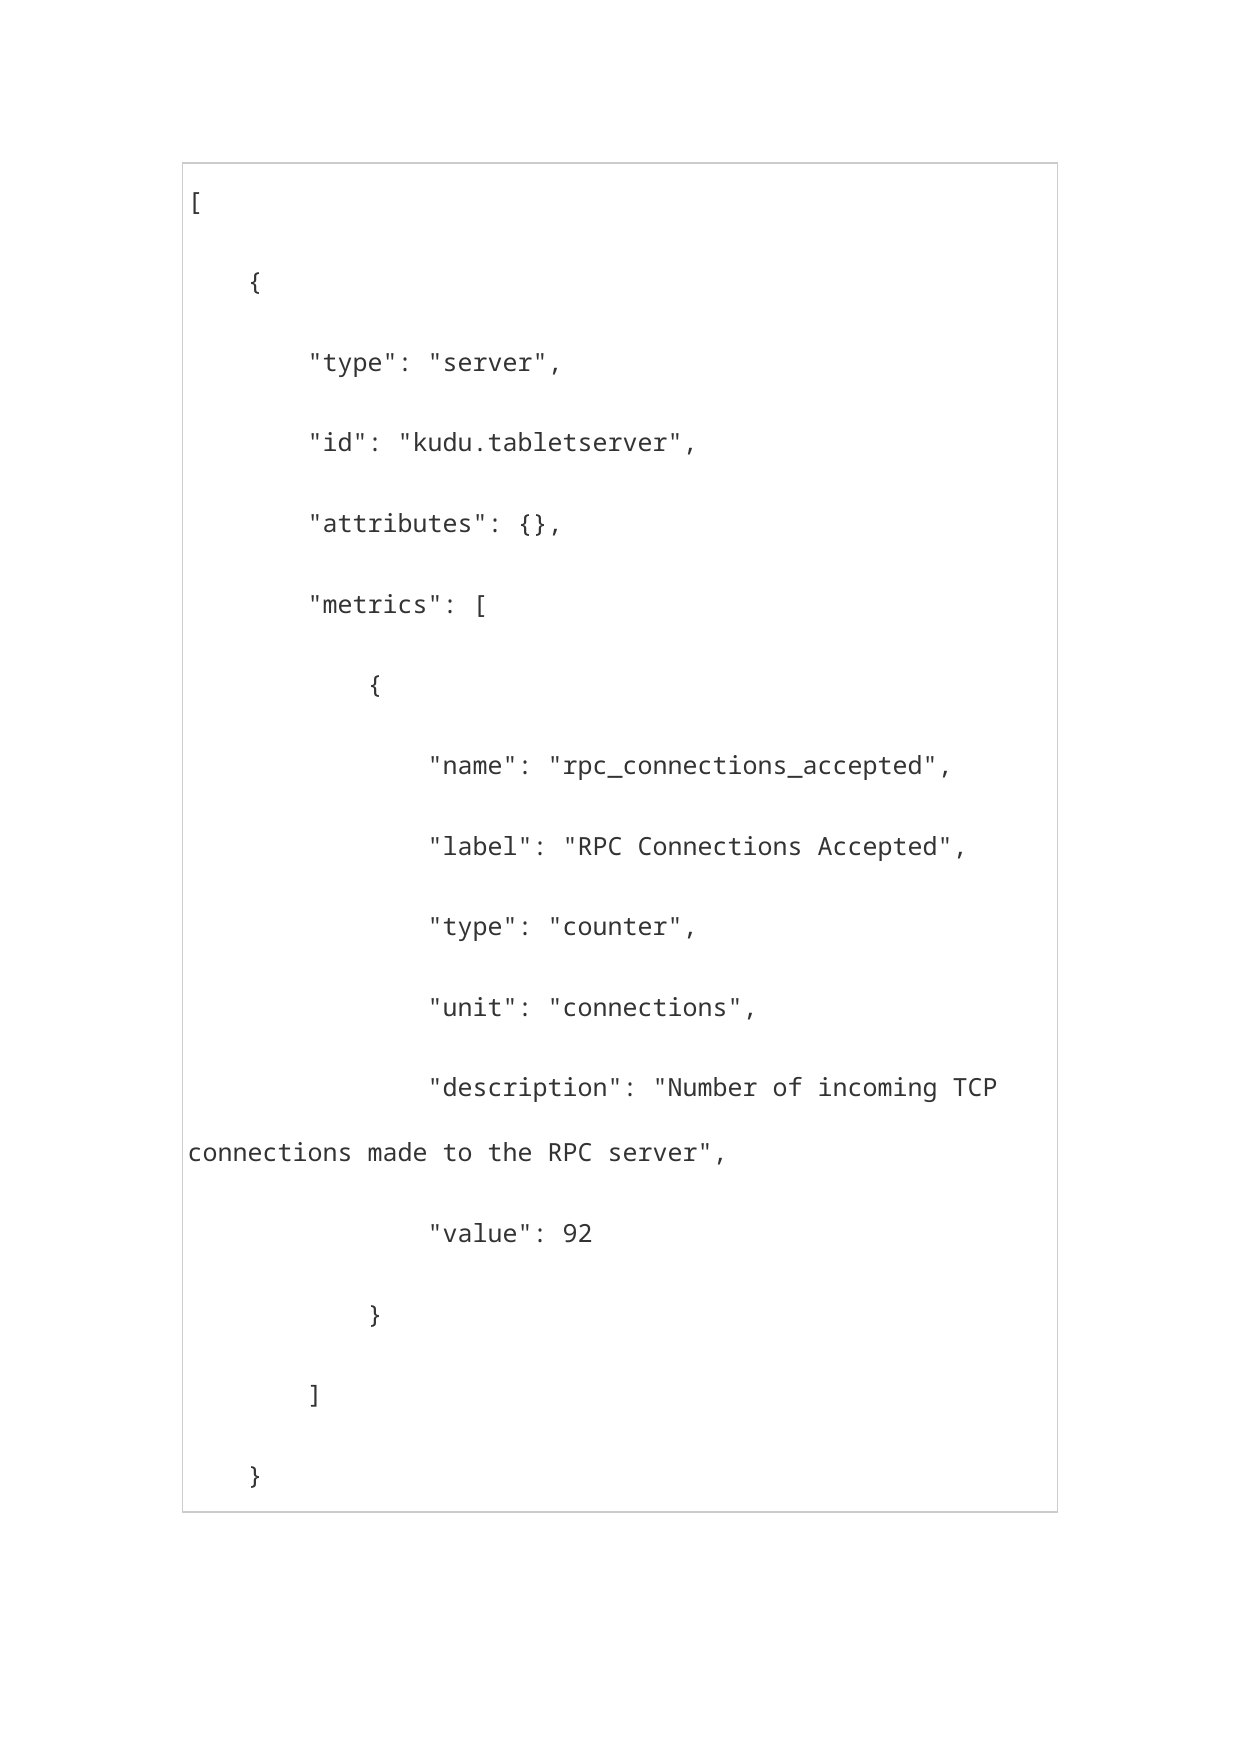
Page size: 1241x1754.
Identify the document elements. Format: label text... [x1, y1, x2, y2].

text } [183, 1275, 1057, 1346]
text { [183, 646, 1057, 716]
text "metrics": [ [183, 565, 1057, 636]
text "label": "RPC Connections Accepted", [183, 807, 1057, 878]
text [ [183, 164, 1057, 233]
text "type": "server", [183, 323, 1057, 394]
text "unit": "connections", [183, 968, 1057, 1039]
text } [183, 1436, 1057, 1511]
text { [183, 243, 1057, 313]
text "description": "Number of incoming TCP connections made to the RPC server", [183, 1049, 1057, 1184]
text "type": "counter", [183, 888, 1057, 958]
text "attributes": {}, [183, 484, 1057, 555]
text "id": "kudu.tabletserver", [183, 404, 1057, 474]
text ] [183, 1356, 1057, 1426]
text "value": 92 [183, 1194, 1057, 1265]
text "name": "rpc_connections_accepted", [183, 726, 1057, 797]
